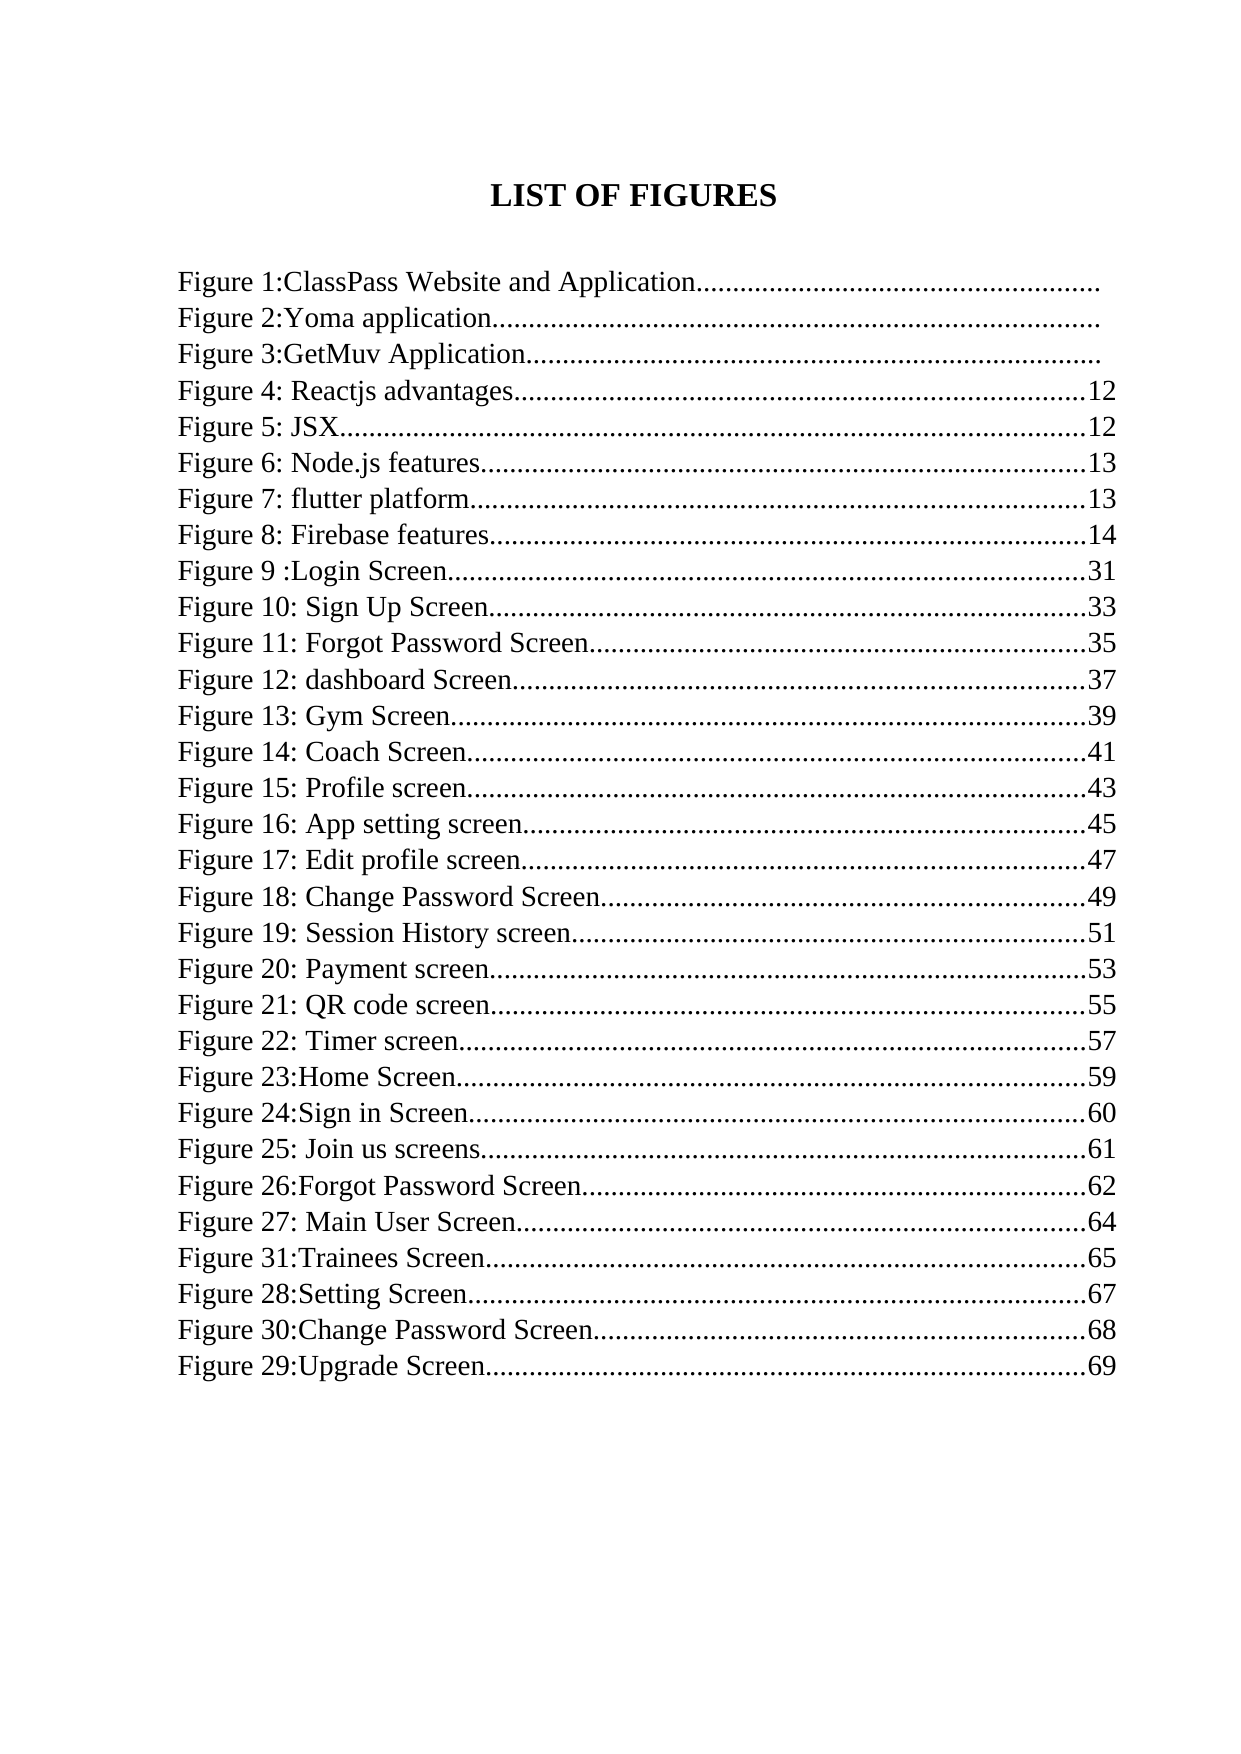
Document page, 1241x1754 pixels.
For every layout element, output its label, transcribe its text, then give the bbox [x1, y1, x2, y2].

text Figure 21: QR code screen 55 [177, 987, 1090, 1021]
text Figure 1:ClassPass Website and Application 6 [177, 264, 1090, 298]
text Figure 6: Node.js features 13 [177, 445, 1090, 478]
text Figure 10: Sign Up Screen 33 [177, 589, 1090, 623]
text Figure 13: Gym Screen 39 [177, 698, 1090, 731]
text Figure 29:Upgrade Screen 69 [177, 1348, 1090, 1382]
text Figure 18: Change Password Screen. 49 [177, 879, 1090, 912]
text Figure 31:Trainees Screen 65 [177, 1240, 1090, 1274]
text Figure 20: Payment screen 53 [177, 951, 1090, 984]
text Figure 27: Main User Screen 64 [177, 1204, 1090, 1237]
text Figure 2:Yoma application 7 [177, 300, 1090, 334]
text Figure 30:Change Password Screen 68 [177, 1312, 1090, 1346]
text Figure 5: JSX 12 [177, 409, 1090, 442]
text Figure 23:Home Screen 59 [177, 1059, 1090, 1093]
text Figure 24:Sign in Screen 60 [177, 1096, 1090, 1129]
text Figure 14: Coach Screen 41 [177, 734, 1090, 768]
subtitle LIST OF FIGURES [177, 175, 1090, 213]
text Figure 9 :Login Screen 31 [177, 553, 1090, 587]
text Figure 15: Profile screen 43 [177, 770, 1090, 804]
text Figure 28:Setting Screen 67 [177, 1276, 1090, 1310]
text Figure 3:GetMuv Application 9 [177, 336, 1090, 370]
text Figure 11: Forgot Password Screen 35 [177, 626, 1090, 659]
text Figure 7: flutter platform 13 [177, 481, 1090, 514]
text Figure 26:Forgot Password Screen 62 [177, 1168, 1090, 1201]
text Figure 19: Session History screen 51 [177, 915, 1090, 948]
text Figure 12: dashboard Screen 37 [177, 662, 1090, 695]
text Figure 8: Firebase features 14 [177, 517, 1090, 551]
text Figure 22: Timer screen 57 [177, 1023, 1090, 1057]
text Figure 16: App setting screen 45 [177, 806, 1090, 840]
text Figure 4: Reactjs advantages 12 [177, 373, 1090, 406]
text Figure 25: Join us screens 61 [177, 1132, 1090, 1165]
text Figure 17: Edit profile screen 47 [177, 842, 1090, 876]
